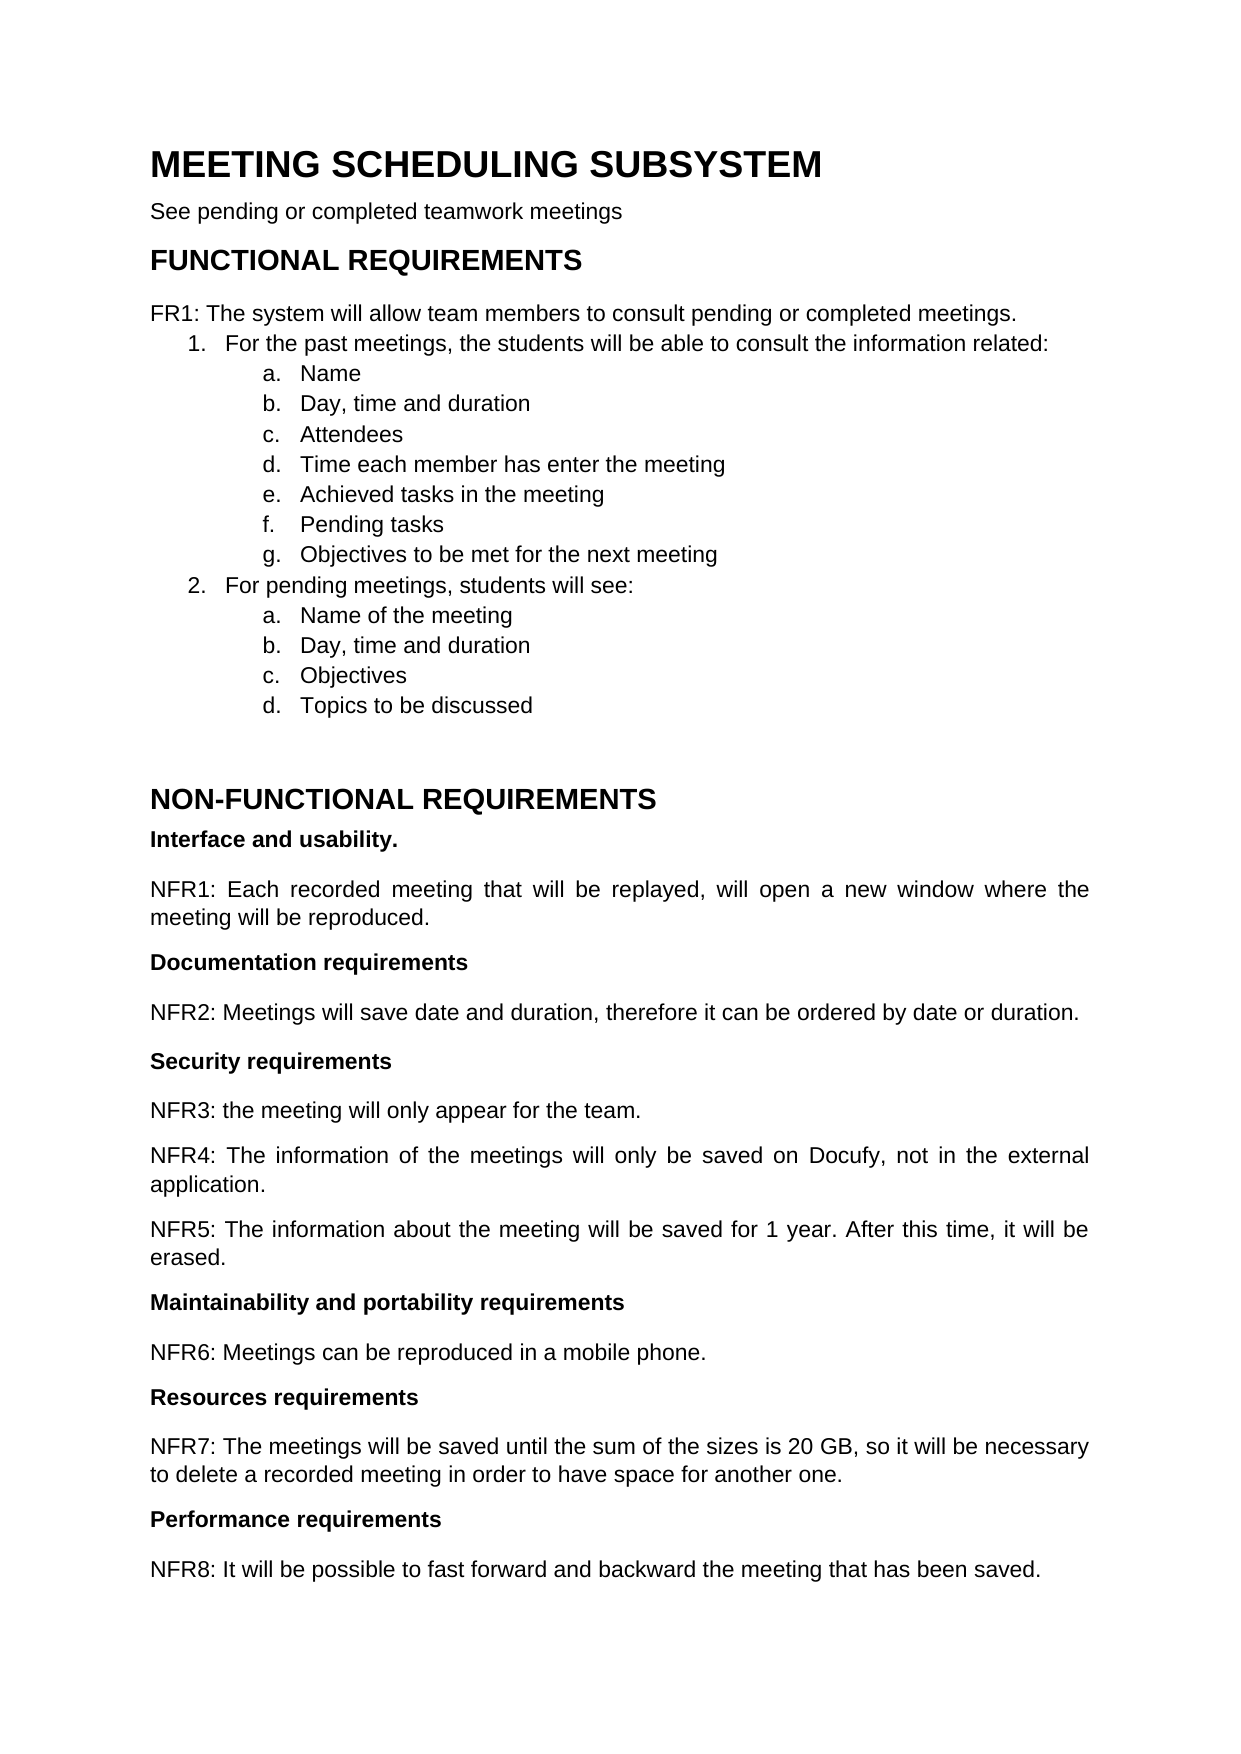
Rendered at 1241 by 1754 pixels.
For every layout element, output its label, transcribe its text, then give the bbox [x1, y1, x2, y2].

subtitle MEETING SCHEDULING SUBSYSTEM [150, 143, 1090, 186]
subtitle NON-FUNCTIONAL REQUIREMENTS [150, 782, 1090, 816]
text Security requirements [150, 1048, 1090, 1074]
list Topics to be discussed [262, 692, 1090, 719]
text NFR2: Meetings will save date and duration, therefore it can be ordered by date or duration. [150, 998, 1090, 1025]
list Day, time and duration [262, 632, 1090, 658]
text FR1: The system will allow team members to consult pending or completed meetings. [150, 300, 1090, 326]
list Name of the meeting [262, 602, 1090, 628]
text Maintainability and portability requirements [150, 1289, 1090, 1316]
list Day, time and duration [262, 390, 1090, 417]
list For pending meetings, students will see: [187, 572, 1090, 598]
text See pending or completed teamwork meetings [150, 198, 1090, 224]
text NFR8: It will be possible to fast forward and backward the meeting that has been saved. [150, 1556, 1090, 1582]
text Performance requirements [150, 1506, 1090, 1533]
subtitle FUNCTIONAL REQUIREMENTS [150, 243, 1090, 276]
list Pending tasks [262, 511, 1090, 537]
text NFR7: The meetings will be saved until the sum of the sizes is 20 GB, so it will be necessary to delete a recorded meeting in order to have space for another one. [150, 1433, 1090, 1488]
text Documentation requirements [150, 949, 1090, 976]
list Objectives [262, 662, 1090, 688]
list Achieved tasks in the meeting [262, 481, 1090, 507]
list Time each member has enter the meeting [262, 451, 1090, 477]
text Interface and usability. [150, 826, 1090, 853]
text NFR4: The information of the meetings will only be saved on Docufy, not in the external application. [150, 1142, 1090, 1197]
text NFR6: Meetings can be reproduced in a mobile phone. [150, 1338, 1090, 1365]
list Name [262, 360, 1090, 386]
text Resources requirements [150, 1384, 1090, 1410]
list Attendees [262, 421, 1090, 447]
text NFR5: The information about the meeting will be saved for 1 year. After this time, it will be erased. [150, 1216, 1090, 1271]
list Objectives to be met for the next meeting [262, 541, 1090, 568]
text NFR3: the meeting will only appear for the team. [150, 1097, 1090, 1123]
list For the past meetings, the students will be able to consult the information related: [187, 330, 1090, 356]
text NFR1: Each recorded meeting that will be replayed, will open a new window where the meeting will be reproduced. [150, 876, 1090, 931]
